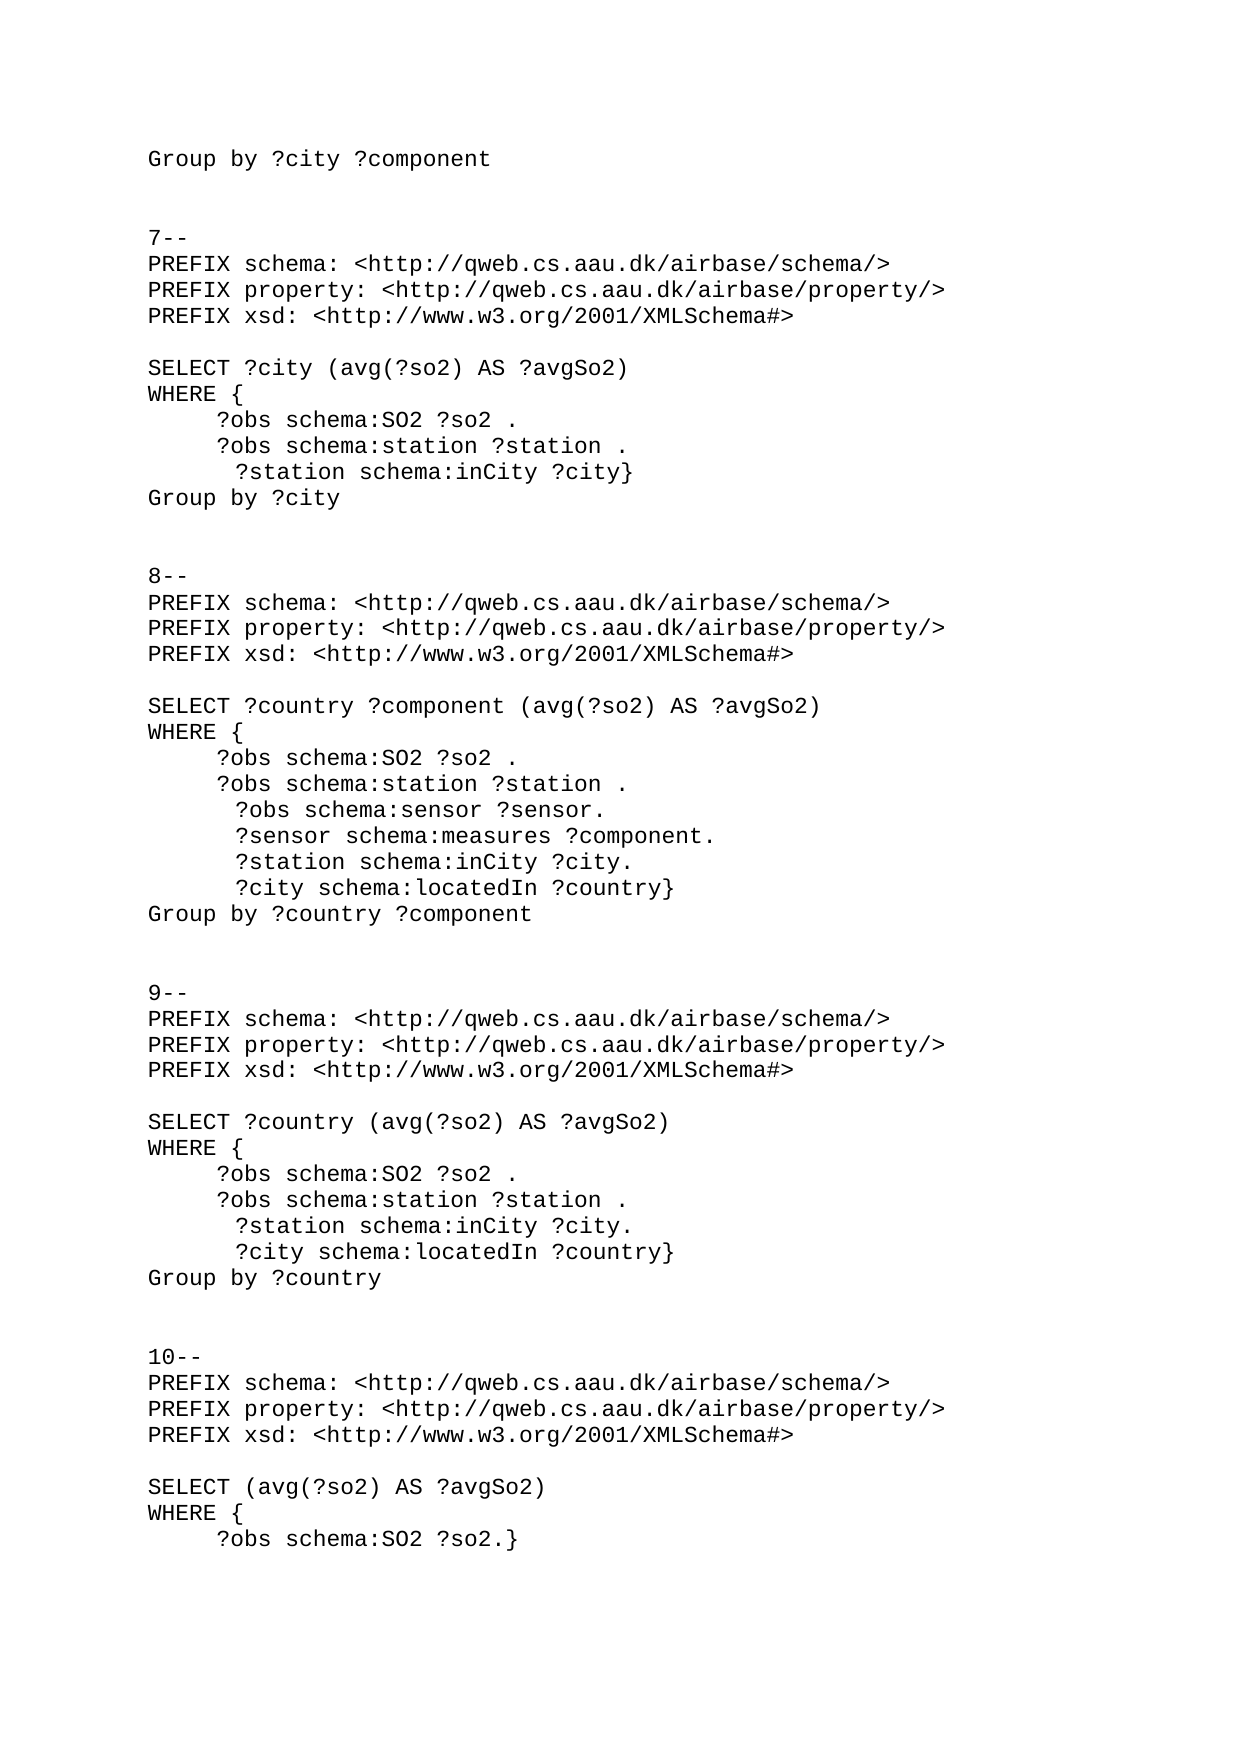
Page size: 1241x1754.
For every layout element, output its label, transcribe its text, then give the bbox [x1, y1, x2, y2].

text PREFIX schema: <http://qweb.cs.aau.dk/airbase/schema/> [148, 252, 1093, 278]
text PREFIX property: <http://qweb.cs.aau.dk/airbase/property/> [148, 278, 1093, 304]
text PREFIX xsd: <http://www.w3.org/2001/XMLSchema#> [148, 304, 1093, 330]
text ?city schema:locatedIn ?country} [148, 876, 1093, 902]
text ?station schema:inCity ?city} [148, 460, 1093, 486]
text PREFIX schema: <http://qweb.cs.aau.dk/airbase/schema/> [148, 591, 1093, 617]
text WHERE { [148, 382, 1093, 408]
text ?obs schema:station ?station . [148, 434, 1093, 460]
text ?obs schema:SO2 ?so2 . [148, 746, 1093, 772]
text ?station schema:inCity ?city. [148, 1214, 1093, 1240]
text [148, 1397, 1093, 1423]
text PREFIX xsd: <http://www.w3.org/2001/XMLSchema#> [148, 1059, 1093, 1085]
text ?obs schema:SO2 ?so2 . [148, 1163, 1093, 1188]
text SELECT (avg(?so2) AS ?avgSo2) [148, 1475, 1093, 1501]
text ?sensor schema:measures ?component. [148, 824, 1093, 850]
text ?obs schema:station ?station . [148, 1188, 1093, 1214]
text Group by ?country ?component [148, 902, 1093, 928]
text WHERE { [148, 1137, 1093, 1163]
text PREFIX schema: <http://qweb.cs.aau.dk/airbase/schema/> [148, 1371, 1093, 1397]
text PREFIX xsd: <http://www.w3.org/2001/XMLSchema#> [148, 643, 1093, 669]
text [148, 1423, 1093, 1449]
text 9-- [148, 981, 1093, 1007]
text SELECT ?city (avg(?so2) AS ?avgSo2) [148, 356, 1093, 382]
text 8-- [148, 565, 1093, 591]
text SELECT ?country ?component (avg(?so2) AS ?avgSo2) [148, 694, 1093, 721]
text Group by ?city ?component [148, 148, 1093, 173]
text 10-- [148, 1345, 1093, 1371]
text ?obs schema:SO2 ?so2.} [148, 1527, 1093, 1553]
text PREFIX property: <http://qweb.cs.aau.dk/airbase/property/> [148, 1033, 1093, 1059]
text ?obs schema:sensor ?sensor. [148, 798, 1093, 824]
text SELECT ?country (avg(?so2) AS ?avgSo2) [148, 1111, 1093, 1137]
text Group by ?country [148, 1266, 1093, 1292]
text PREFIX property: <http://qweb.cs.aau.dk/airbase/property/> [148, 617, 1093, 643]
text ?city schema:locatedIn ?country} [148, 1240, 1093, 1266]
text ?station schema:inCity ?city. [148, 850, 1093, 876]
text WHERE { [148, 1501, 1093, 1527]
text Group by ?city [148, 486, 1093, 512]
text ?obs schema:station ?station . [148, 772, 1093, 798]
text ?obs schema:SO2 ?so2 . [148, 408, 1093, 434]
text PREFIX schema: <http://qweb.cs.aau.dk/airbase/schema/> [148, 1007, 1093, 1033]
text WHERE { [148, 721, 1093, 746]
text 7-- [148, 227, 1093, 252]
